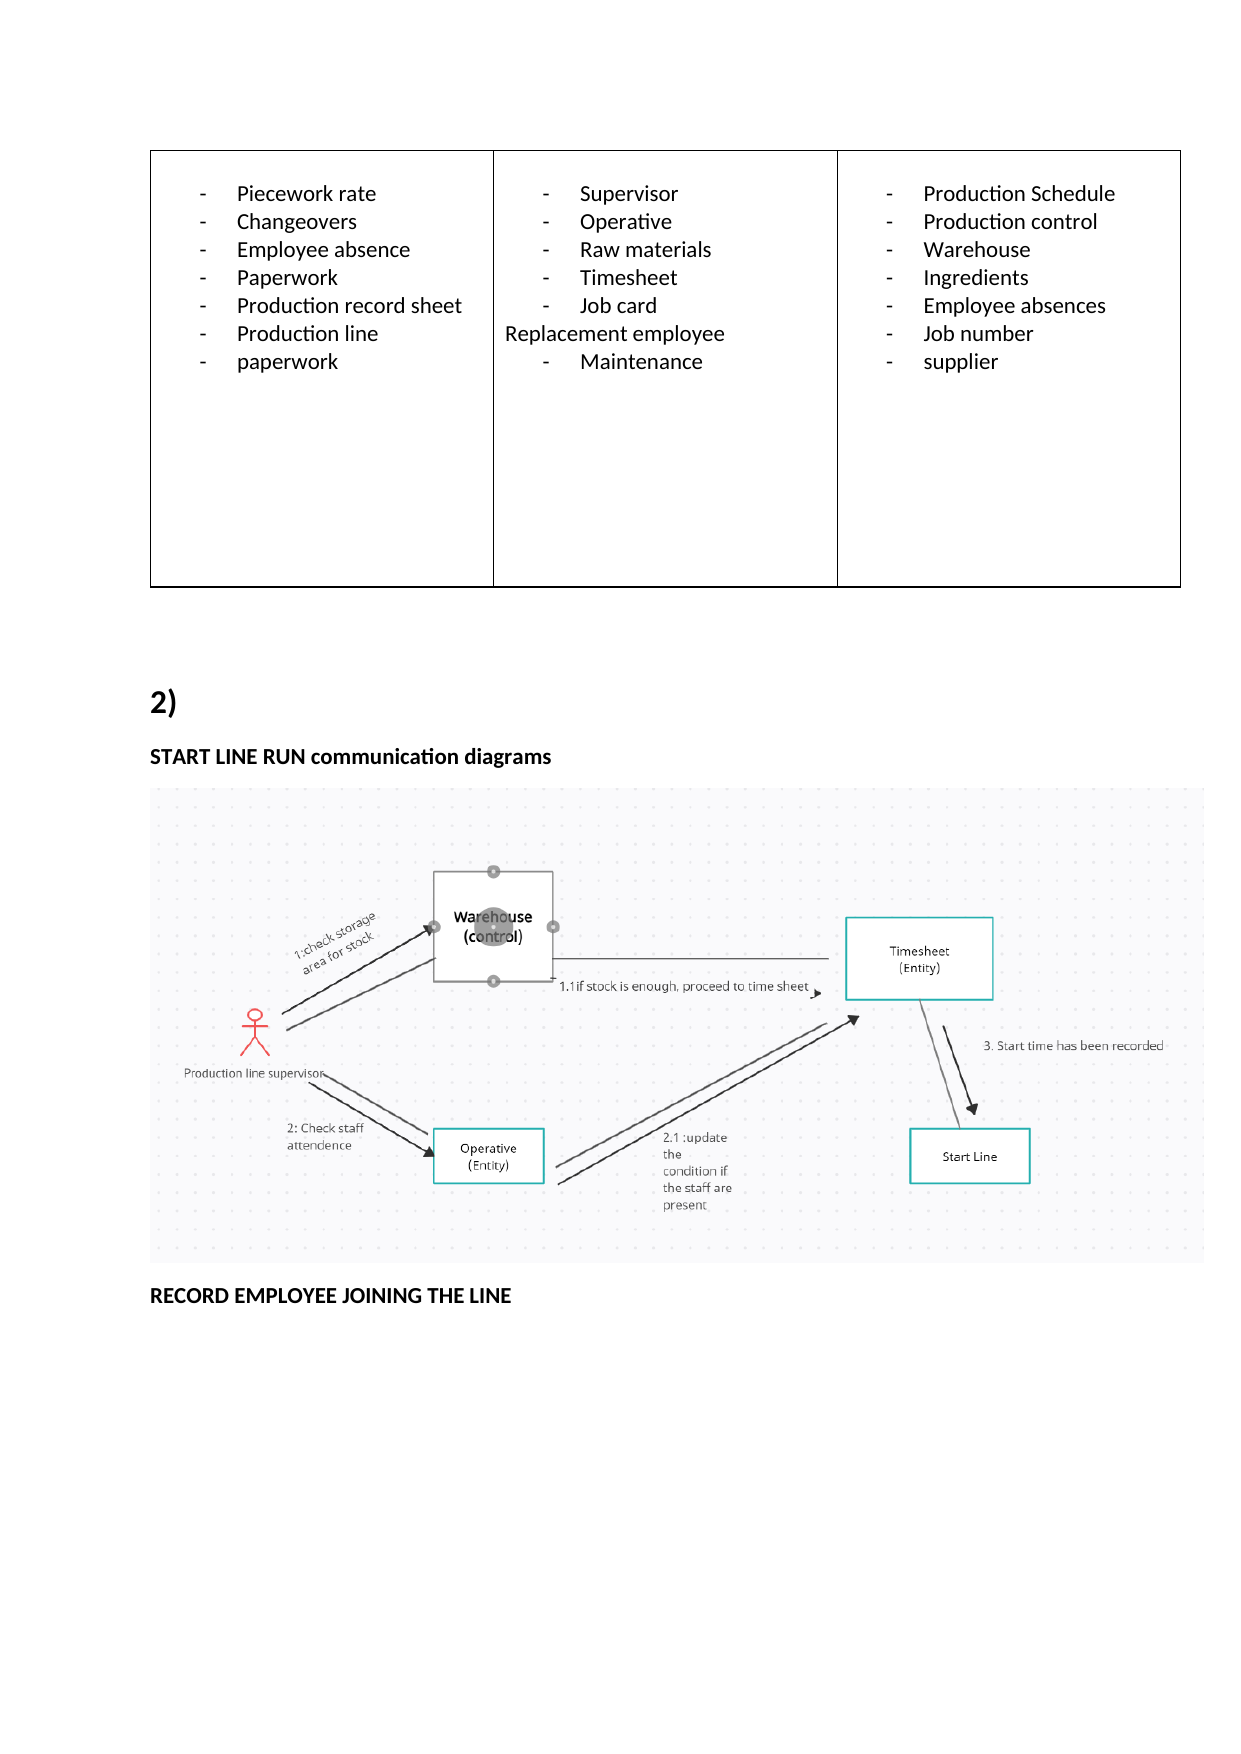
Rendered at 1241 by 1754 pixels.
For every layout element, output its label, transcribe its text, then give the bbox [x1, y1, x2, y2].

text 2) [150, 681, 1090, 722]
text RECORD EMPLOYEE JOINING THE LINE [150, 1281, 1090, 1309]
table_cell Production Schedule Production control Warehouse Ingredients Employee absences Job number supplier [838, 151, 1180, 586]
picture [150, 788, 1204, 1263]
table_cell Piecework rate Changeovers Employee absence Paperwork Production record sheet Production line paperwork [151, 151, 493, 586]
table_cell Supervisor Operative Raw materials Timesheet Job card Replacement employee Maintenance [494, 151, 837, 586]
text START LINE RUN communication diagrams [150, 742, 1090, 770]
